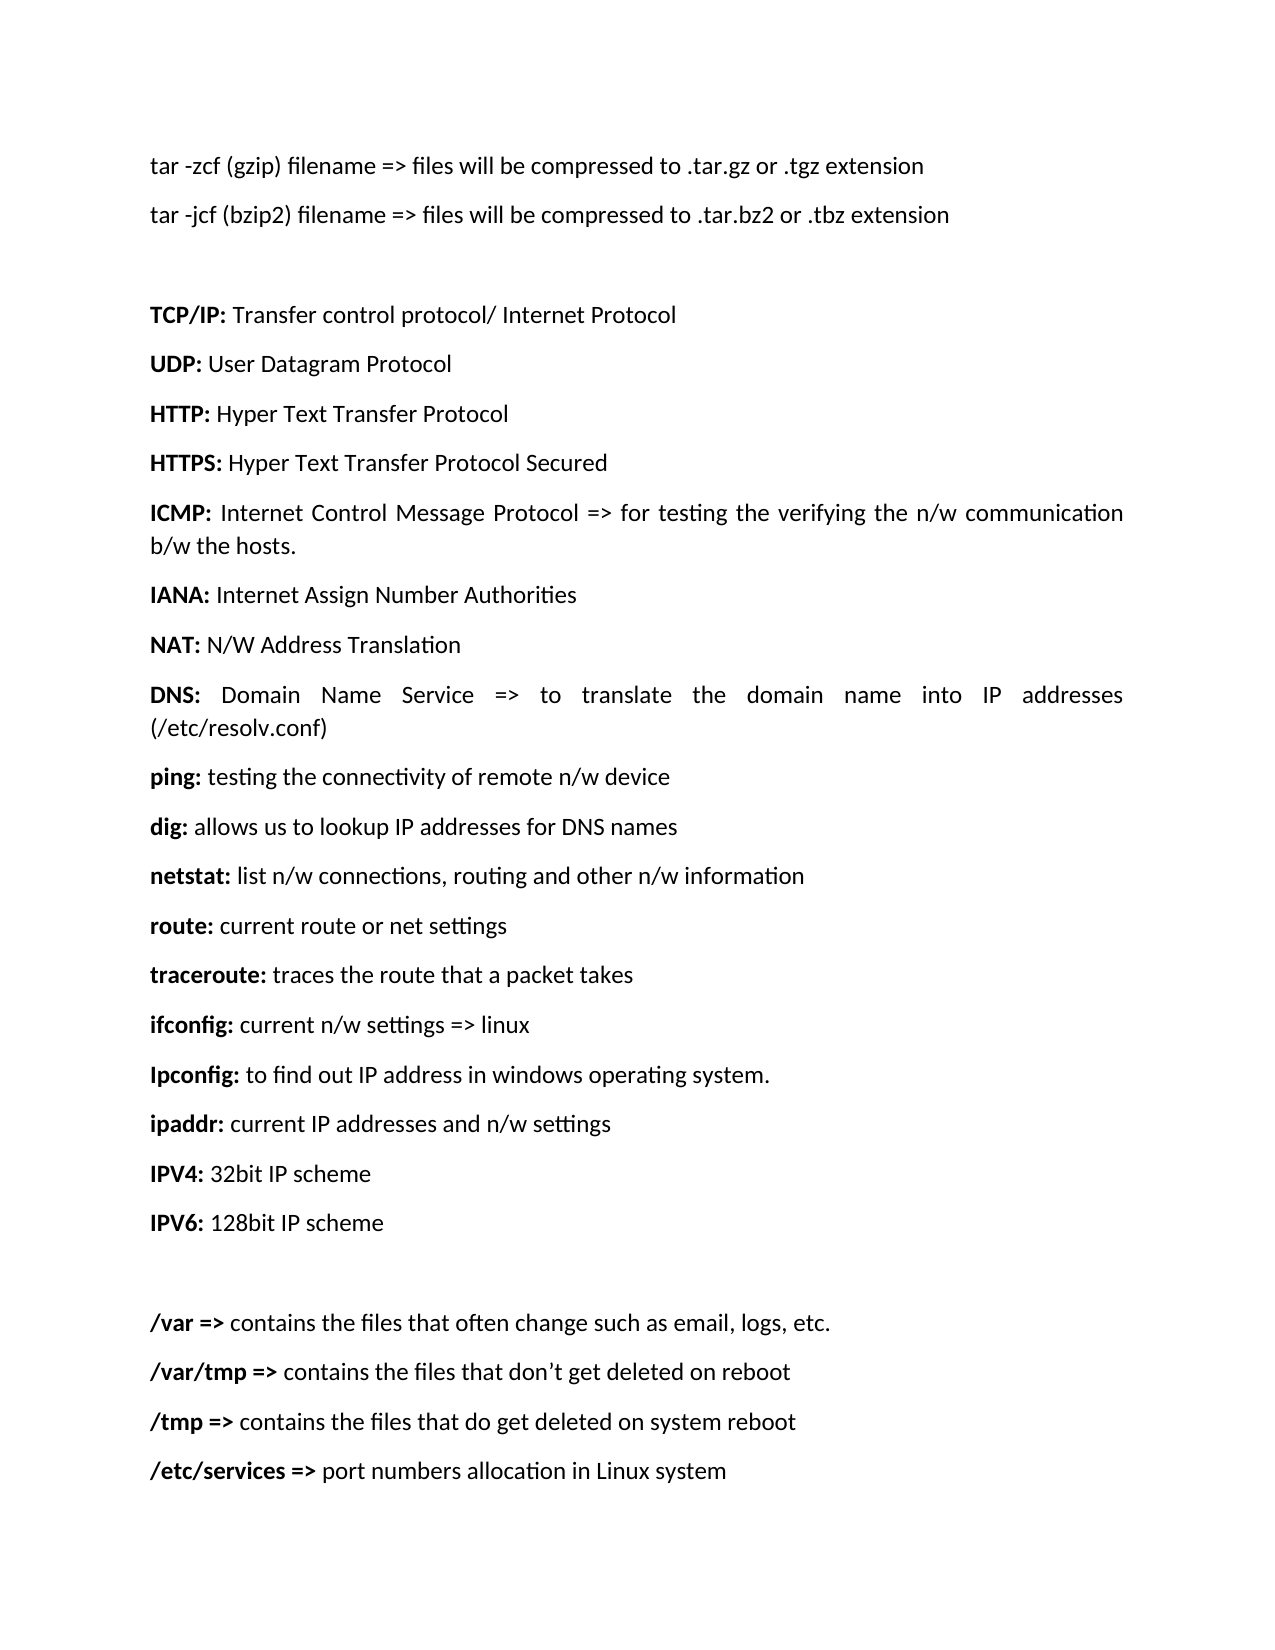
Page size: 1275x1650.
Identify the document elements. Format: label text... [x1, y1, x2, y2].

text /etc/services => port numbers allocation in Linux system [150, 1455, 1125, 1486]
text NAT: N/W Address Translation [150, 629, 1125, 660]
text /tmp => contains the files that do get deleted on system reboot [150, 1406, 1125, 1436]
text tar -zcf (gzip) filename => files will be compressed to .tar.gz or .tgz extension [150, 150, 1125, 181]
text ipaddr: current IP addresses and n/w settings [150, 1108, 1125, 1139]
text ifconfig: current n/w settings => linux [150, 1009, 1125, 1040]
text TCP/IP: Transfer control protocol/ Internet Protocol [150, 299, 1125, 329]
text /var/tmp => contains the files that don’t get deleted on reboot [150, 1356, 1125, 1387]
text traceroute: traces the route that a packet takes [150, 959, 1125, 990]
text route: current route or net settings [150, 910, 1125, 941]
text Ipconfig: to find out IP address in windows operating system. [150, 1059, 1125, 1089]
text dig: allows us to lookup IP addresses for DNS names [150, 811, 1125, 841]
text DNS: Domain Name Service => to translate the domain name into IP addresses (/etc/resolv.conf) [150, 679, 1125, 742]
text tar -jcf (bzip2) filename => files will be compressed to .tar.bz2 or .tbz extension [150, 199, 1125, 230]
text HTTPS: Hyper Text Transfer Protocol Secured [150, 447, 1125, 478]
text IANA: Internet Assign Number Authorities [150, 579, 1125, 610]
text netstat: list n/w connections, routing and other n/w information [150, 860, 1125, 891]
text /var => contains the files that often change such as email, logs, etc. [150, 1307, 1125, 1337]
text ICMP: Internet Control Message Protocol => for testing the verifying the n/w communication b/w the hosts. [150, 497, 1125, 561]
text UDP: User Datagram Protocol [150, 348, 1125, 379]
text HTTP: Hyper Text Transfer Protocol [150, 398, 1125, 428]
text ping: testing the connectivity of remote n/w device [150, 761, 1125, 792]
text IPV4: 32bit IP scheme [150, 1158, 1125, 1188]
text IPV6: 128bit IP scheme [150, 1207, 1125, 1238]
